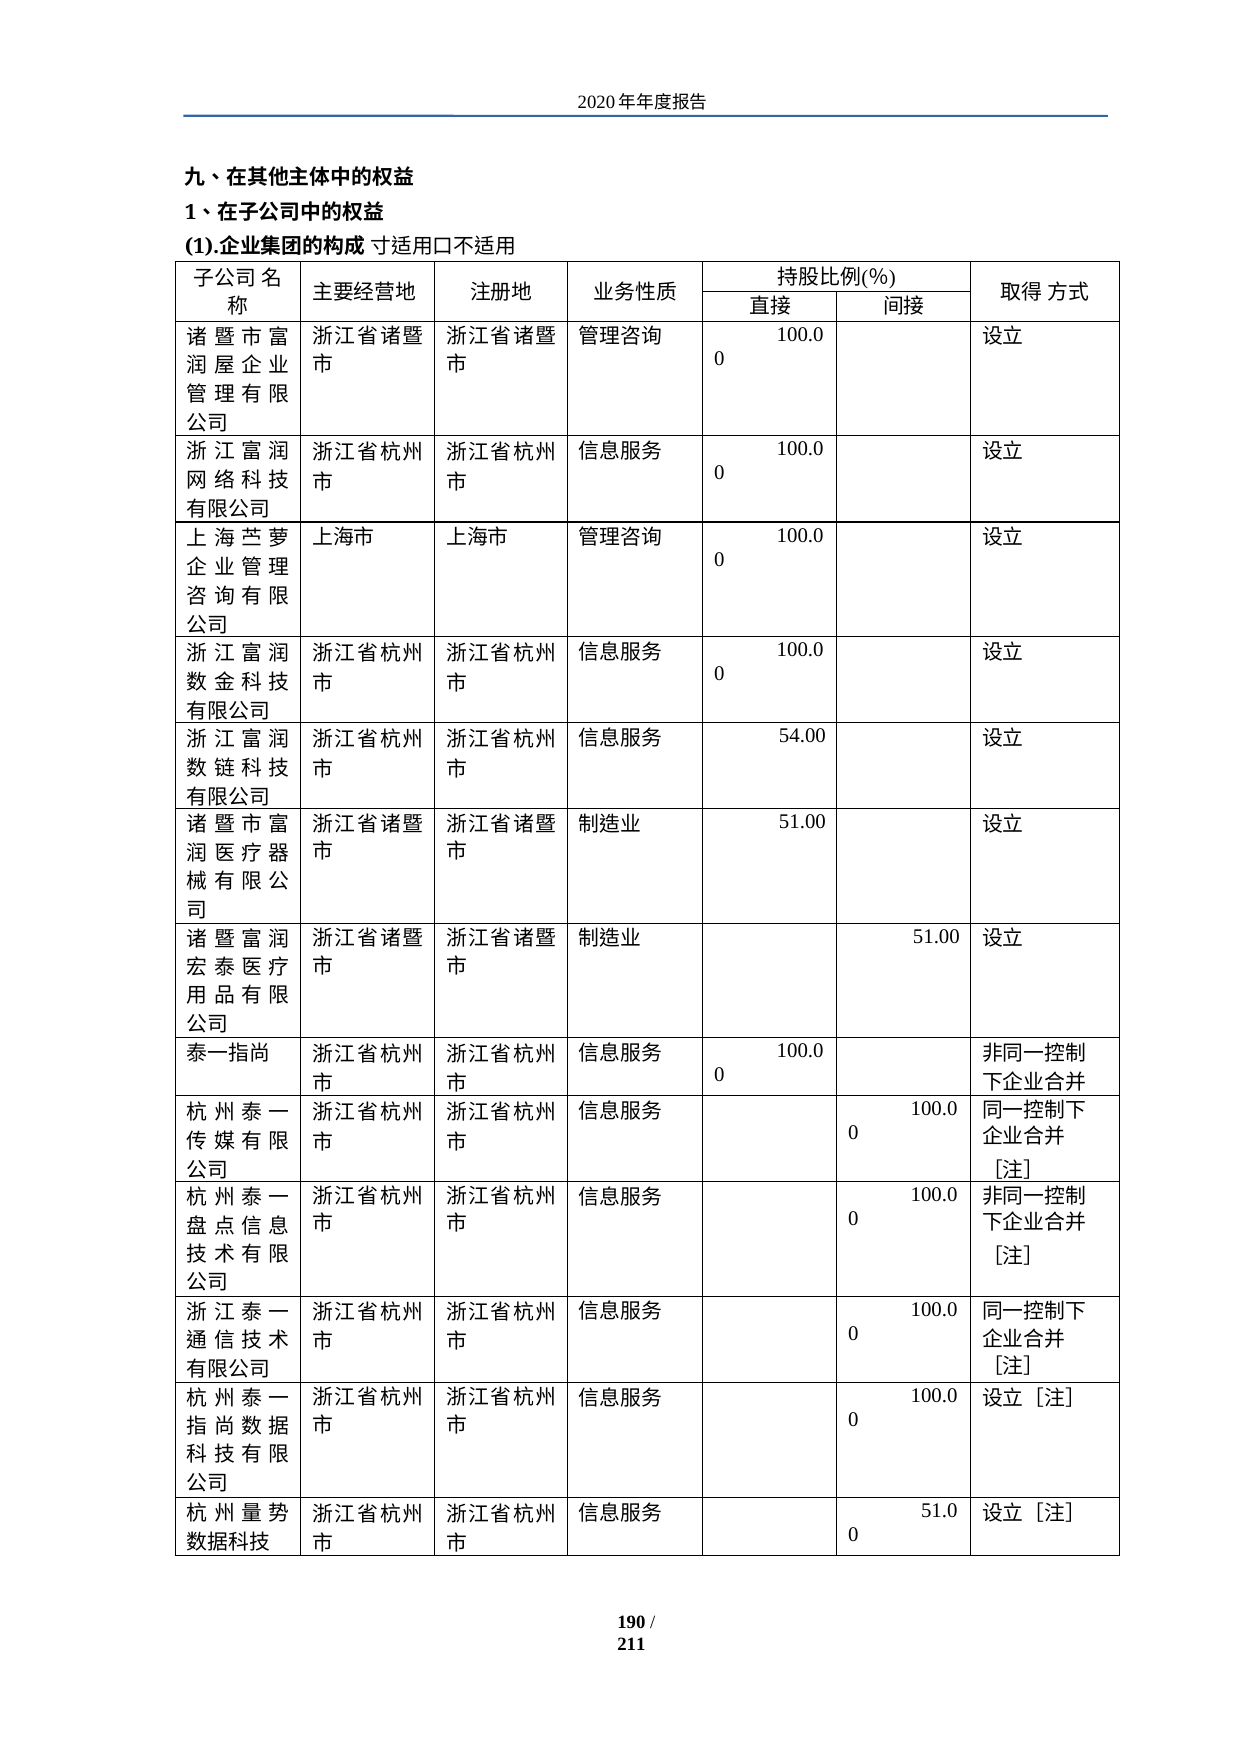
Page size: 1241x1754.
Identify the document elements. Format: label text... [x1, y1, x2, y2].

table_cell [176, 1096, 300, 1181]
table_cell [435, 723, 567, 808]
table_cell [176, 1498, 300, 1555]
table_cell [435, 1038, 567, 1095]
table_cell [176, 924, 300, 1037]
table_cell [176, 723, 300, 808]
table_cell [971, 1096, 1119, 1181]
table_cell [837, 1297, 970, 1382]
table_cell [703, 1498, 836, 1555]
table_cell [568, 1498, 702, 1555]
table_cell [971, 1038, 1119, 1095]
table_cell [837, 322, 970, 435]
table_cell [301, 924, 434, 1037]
text 1、在子公司中的权益 [184, 192, 1119, 226]
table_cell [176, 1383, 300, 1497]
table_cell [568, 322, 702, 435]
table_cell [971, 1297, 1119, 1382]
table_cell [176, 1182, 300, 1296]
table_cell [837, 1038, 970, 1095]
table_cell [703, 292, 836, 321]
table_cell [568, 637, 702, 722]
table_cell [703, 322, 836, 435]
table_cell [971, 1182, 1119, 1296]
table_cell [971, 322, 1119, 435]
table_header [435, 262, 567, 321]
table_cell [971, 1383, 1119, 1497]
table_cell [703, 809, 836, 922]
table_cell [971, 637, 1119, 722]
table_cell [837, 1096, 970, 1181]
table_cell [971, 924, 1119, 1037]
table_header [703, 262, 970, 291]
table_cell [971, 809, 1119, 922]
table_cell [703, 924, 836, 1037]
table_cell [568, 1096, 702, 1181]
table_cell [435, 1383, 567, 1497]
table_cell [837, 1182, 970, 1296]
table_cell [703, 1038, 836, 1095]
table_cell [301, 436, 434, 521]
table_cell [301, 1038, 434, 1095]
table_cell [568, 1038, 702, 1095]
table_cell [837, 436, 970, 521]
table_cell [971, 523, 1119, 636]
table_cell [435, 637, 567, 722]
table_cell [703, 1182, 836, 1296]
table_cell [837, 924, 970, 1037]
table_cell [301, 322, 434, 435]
text 九、在其他主体中的权益 [184, 157, 1119, 192]
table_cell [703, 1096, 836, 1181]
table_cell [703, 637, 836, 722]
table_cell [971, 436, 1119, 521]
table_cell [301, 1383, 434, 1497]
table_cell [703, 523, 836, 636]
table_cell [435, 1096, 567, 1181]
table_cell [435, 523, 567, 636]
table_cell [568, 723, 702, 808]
text (1).企业集团的构成 寸适用口不适用 [184, 226, 1119, 261]
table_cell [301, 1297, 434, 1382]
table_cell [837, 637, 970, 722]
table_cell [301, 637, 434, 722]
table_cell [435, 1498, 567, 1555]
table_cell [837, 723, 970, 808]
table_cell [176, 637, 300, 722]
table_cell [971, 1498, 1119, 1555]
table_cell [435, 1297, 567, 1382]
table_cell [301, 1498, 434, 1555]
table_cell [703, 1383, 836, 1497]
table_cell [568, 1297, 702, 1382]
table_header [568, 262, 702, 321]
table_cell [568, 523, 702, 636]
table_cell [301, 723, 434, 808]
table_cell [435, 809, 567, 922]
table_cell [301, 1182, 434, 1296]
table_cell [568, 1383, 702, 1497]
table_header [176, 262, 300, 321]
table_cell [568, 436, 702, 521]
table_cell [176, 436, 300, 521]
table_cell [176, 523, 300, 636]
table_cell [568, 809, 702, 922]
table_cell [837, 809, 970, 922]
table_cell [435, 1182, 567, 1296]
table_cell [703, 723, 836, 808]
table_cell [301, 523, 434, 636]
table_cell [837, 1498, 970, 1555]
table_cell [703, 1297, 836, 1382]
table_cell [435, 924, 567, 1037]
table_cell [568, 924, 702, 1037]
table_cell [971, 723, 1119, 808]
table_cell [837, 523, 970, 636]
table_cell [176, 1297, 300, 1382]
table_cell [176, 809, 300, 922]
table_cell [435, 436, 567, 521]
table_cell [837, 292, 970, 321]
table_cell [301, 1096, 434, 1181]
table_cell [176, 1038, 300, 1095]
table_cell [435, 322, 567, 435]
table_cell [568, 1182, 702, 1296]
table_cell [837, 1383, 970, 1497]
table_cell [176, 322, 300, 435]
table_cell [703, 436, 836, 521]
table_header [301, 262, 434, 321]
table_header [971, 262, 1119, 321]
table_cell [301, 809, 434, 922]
